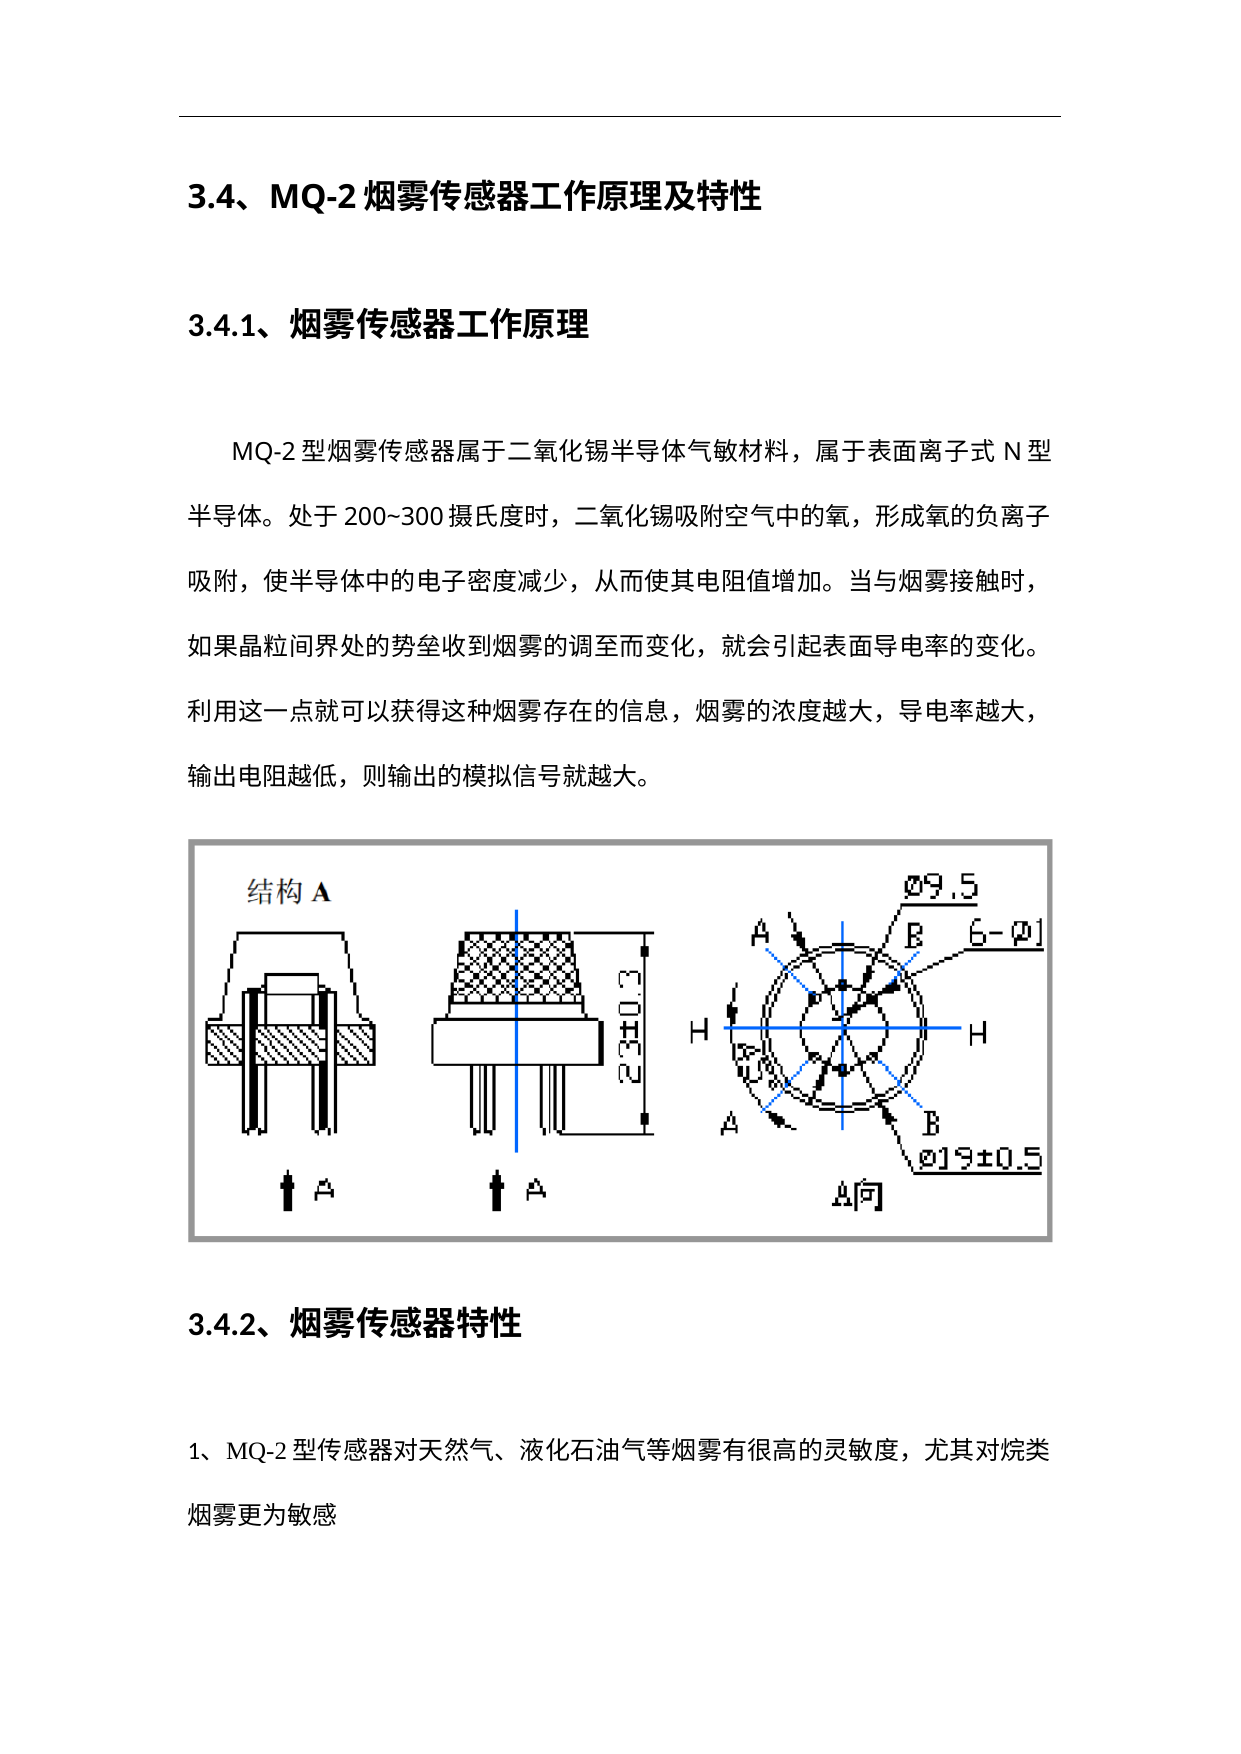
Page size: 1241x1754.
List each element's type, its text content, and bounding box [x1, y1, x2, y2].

text MQ-2型烟雾传感器属于二氧化锡半导体气敏材料，属于表面离子式N型半导体。处于200~300摄氏度时，二氧化锡吸附空气中的氧，形成氧的负离子吸附，使半导体中的电子密度减少，从而使其电阻值增加。当与烟雾接触时，如果晶粒间界处的势垒收到烟雾的调至而变化，就会引起表面导电率的变化。利用这一点就可以获得这种烟雾存在的信息，烟雾的浓度越大，导电率越大，输出电阻越低，则输出的模拟信号就越大。 [187, 417, 1053, 807]
picture [187, 839, 1053, 1243]
subtitle 3.4.2、烟雾传感器特性 [187, 1289, 1053, 1354]
subtitle 3.4.1、烟雾传感器工作原理 [187, 289, 1053, 354]
subtitle 3.4、MQ-2烟雾传感器工作原理及特性 [187, 162, 1053, 227]
text 1、MQ-2型传感器对天然气、液化石油气等烟雾有很高的灵敏度，尤其对烷类烟雾更为敏感 [187, 1416, 1053, 1546]
